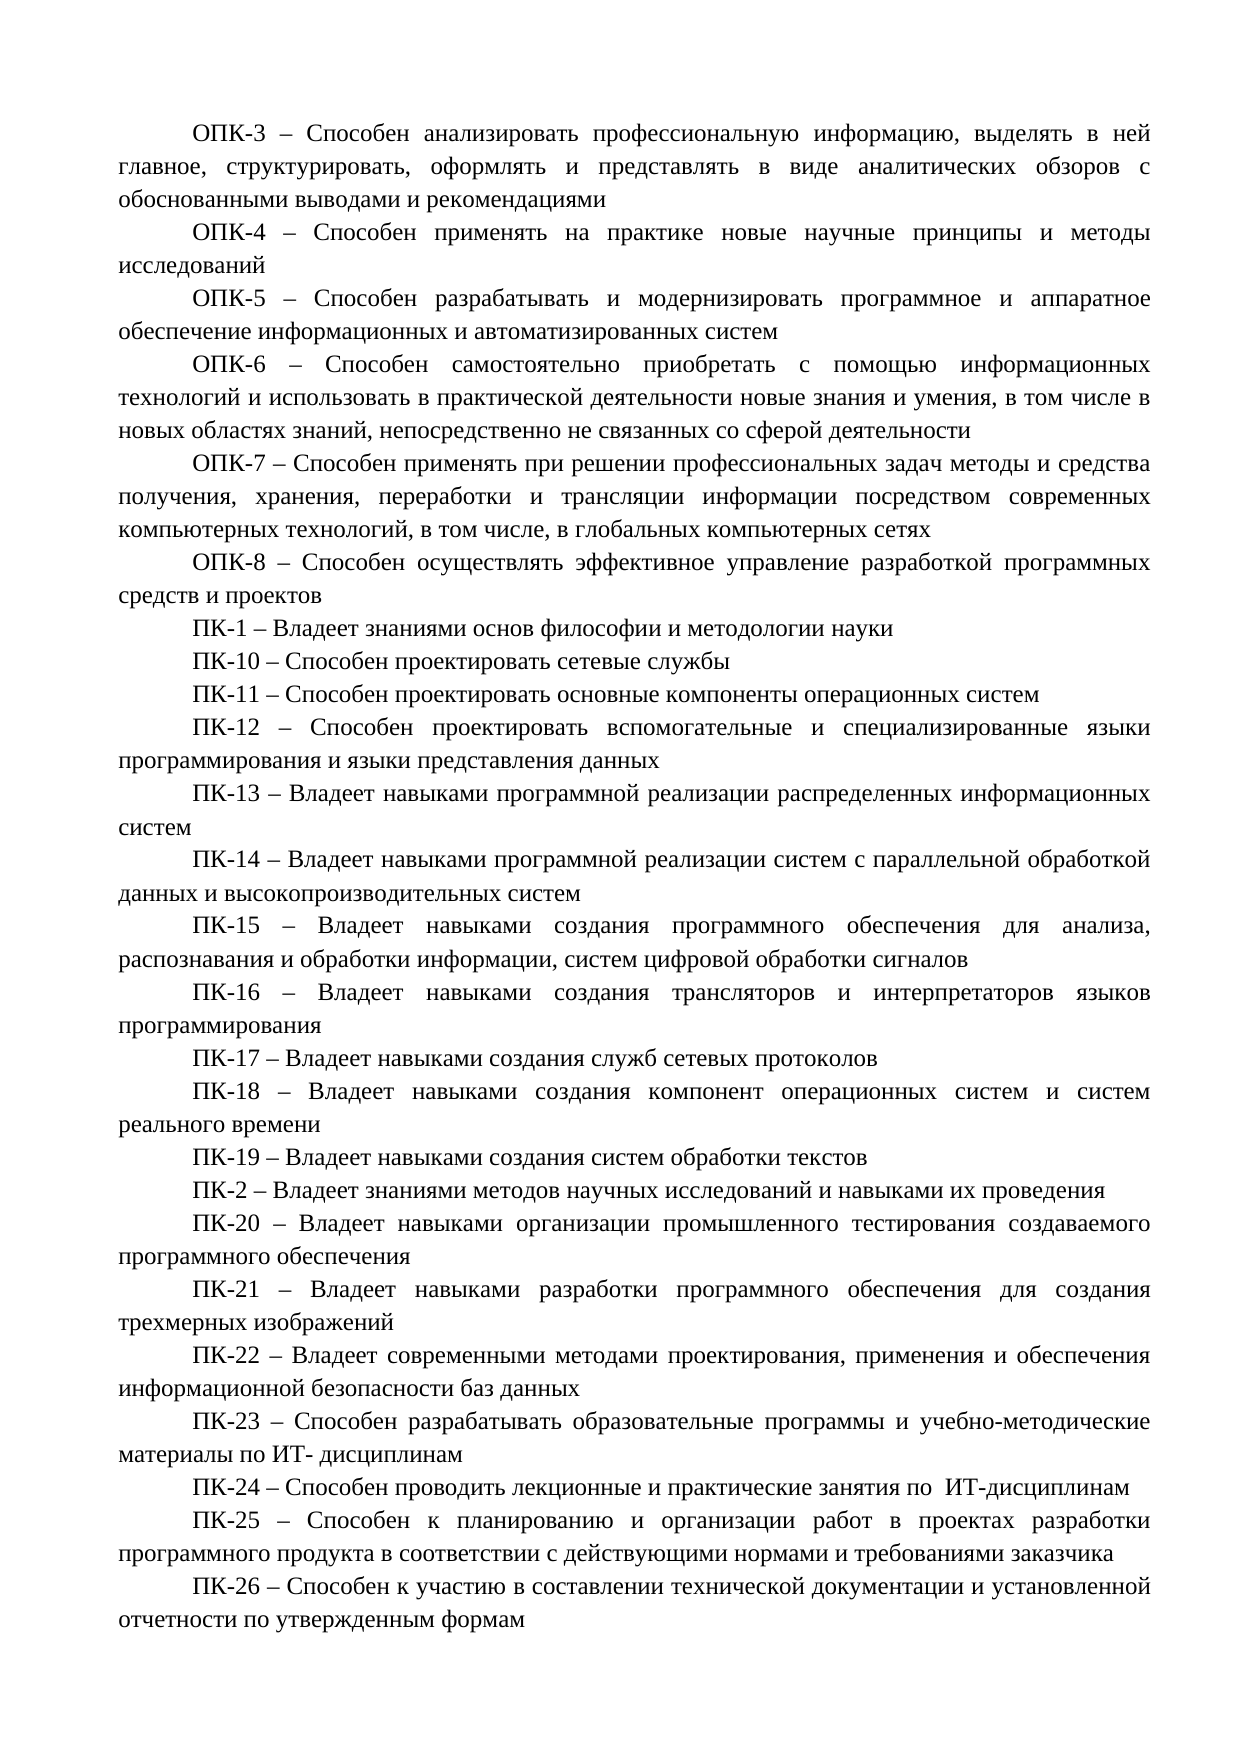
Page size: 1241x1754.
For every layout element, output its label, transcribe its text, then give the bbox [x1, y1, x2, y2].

text ПК-16 – Владеет навыками создания трансляторов и интерпретаторов языков программирования [118, 977, 1152, 1038]
text ОПК-3 – Способен анализировать профессиональную информацию, выделять в ней главное, структурировать, оформлять и представлять в виде аналитических обзоров с обоснованными выводами и рекомендациями [118, 118, 1152, 213]
text ОПК-7 – Способен применять при решении профессиональных задач методы и средства получения, хранения, переработки и трансляции информации посредством современных компьютерных технологий, в том числе, в глобальных компьютерных сетях [118, 448, 1152, 543]
text ОПК-5 – Способен разрабатывать и модернизировать программное и аппаратное обеспечение информационных и автоматизированных систем [118, 283, 1152, 345]
text ПК-23 – Способен разрабатывать образовательные программы и учебно-методические материалы по ИТ- дисциплинам [118, 1406, 1152, 1468]
text ПК-15 – Владеет навыками создания программного обеспечения для анализа, распознавания и обработки информации, систем цифровой обработки сигналов [118, 911, 1152, 972]
text ПК-26 – Способен к участию в составлении технической документации и установленной отчетности по утвержденным формам [118, 1571, 1152, 1633]
text ПК-1 – Владеет знаниями основ философии и методологии науки [118, 613, 1152, 642]
text ОПК-4 – Способен применять на практике новые научные принципы и методы исследований [118, 217, 1152, 279]
text ПК-24 – Способен проводить лекционные и практические занятия по ИТ-дисциплинам [118, 1472, 1152, 1501]
text ОПК-8 – Способен осуществлять эффективное управление разработкой программных средств и проектов [118, 547, 1152, 609]
text ПК-25 – Способен к планированию и организации работ в проектах разработки программного продукта в соответствии с действующими нормами и требованиями заказчика [118, 1505, 1152, 1567]
text ПК-17 – Владеет навыками создания служб сетевых протоколов [118, 1043, 1152, 1071]
text ПК-14 – Владеет навыками программной реализации систем с параллельной обработкой данных и высокопроизводительных систем [118, 844, 1152, 906]
text ПК-20 – Владеет навыками организации промышленного тестирования создаваемого программного обеспечения [118, 1208, 1152, 1269]
text ПК-10 – Способен проектировать сетевые службы [118, 646, 1152, 675]
text ПК-12 – Способен проектировать вспомогательные и специализированные языки программирования и языки представления данных [118, 712, 1152, 774]
text ПК-11 – Способен проектировать основные компоненты операционных систем [118, 679, 1152, 708]
text ПК-21 – Владеет навыками разработки программного обеспечения для создания трехмерных изображений [118, 1274, 1152, 1336]
text ОПК-6 – Способен самостоятельно приобретать с помощью информационных технологий и использовать в практической деятельности новые знания и умения, в том числе в новых областях знаний, непосредственно не связанных со сферой деятельности [118, 349, 1152, 444]
text ПК-22 – Владеет современными методами проектирования, применения и обеспечения информационной безопасности баз данных [118, 1340, 1152, 1402]
text ПК-19 – Владеет навыками создания систем обработки текстов [118, 1142, 1152, 1171]
text ПК-18 – Владеет навыками создания компонент операционных систем и систем реального времени [118, 1076, 1152, 1137]
text ПК-13 – Владеет навыками программной реализации распределенных информационных систем [118, 778, 1152, 840]
text ПК-2 – Владеет знаниями методов научных исследований и навыками их проведения [118, 1175, 1152, 1203]
